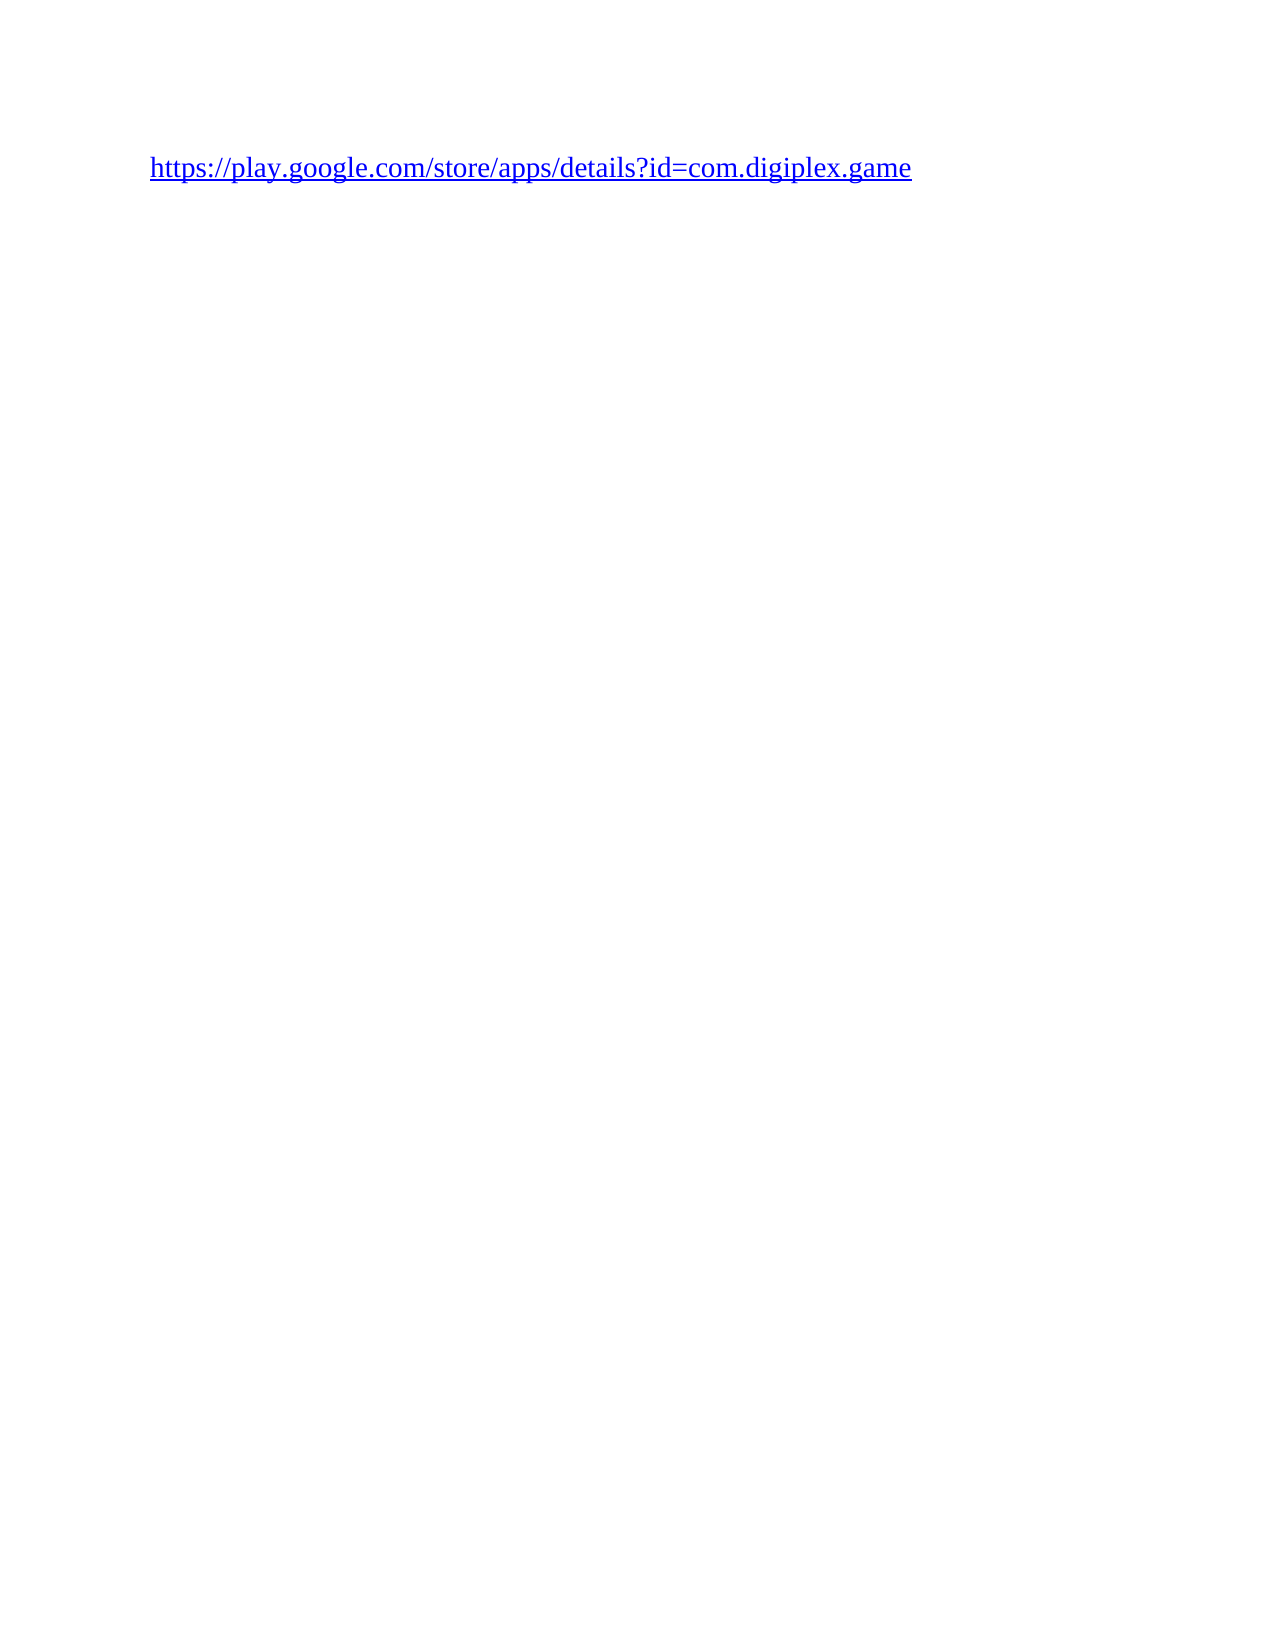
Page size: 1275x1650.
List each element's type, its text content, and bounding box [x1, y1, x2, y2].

text https://play.google.com/store/apps/details?id=com.digiplex.game [150, 150, 1125, 183]
